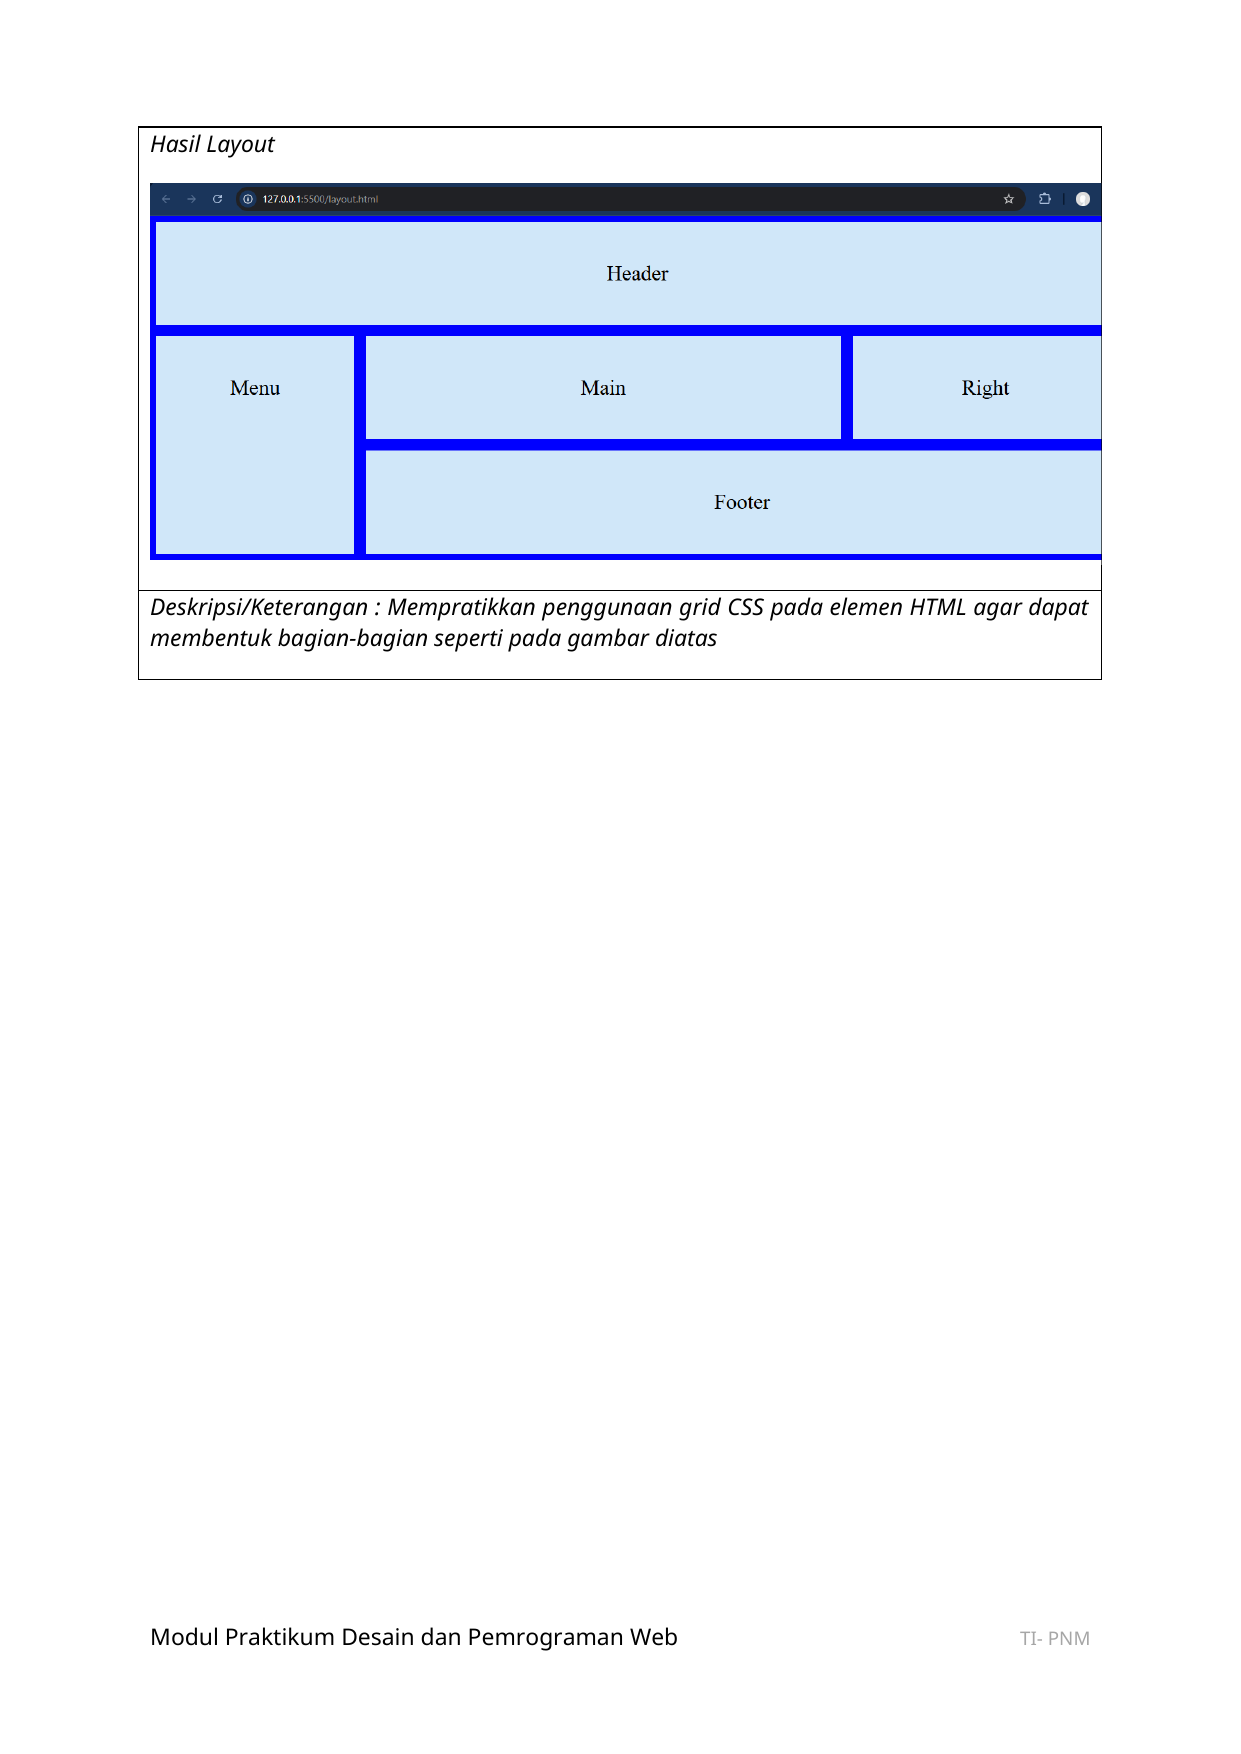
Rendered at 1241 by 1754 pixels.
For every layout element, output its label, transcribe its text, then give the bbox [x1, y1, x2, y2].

table_cell Deskripsi/Keterangan : Mempratikkan penggunaan grid CSS pada elemen HTML agar dapat membentuk bagian-bagian seperti pada gambar diatas [139, 591, 1101, 678]
picture [150, 183, 1102, 565]
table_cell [139, 128, 1101, 590]
